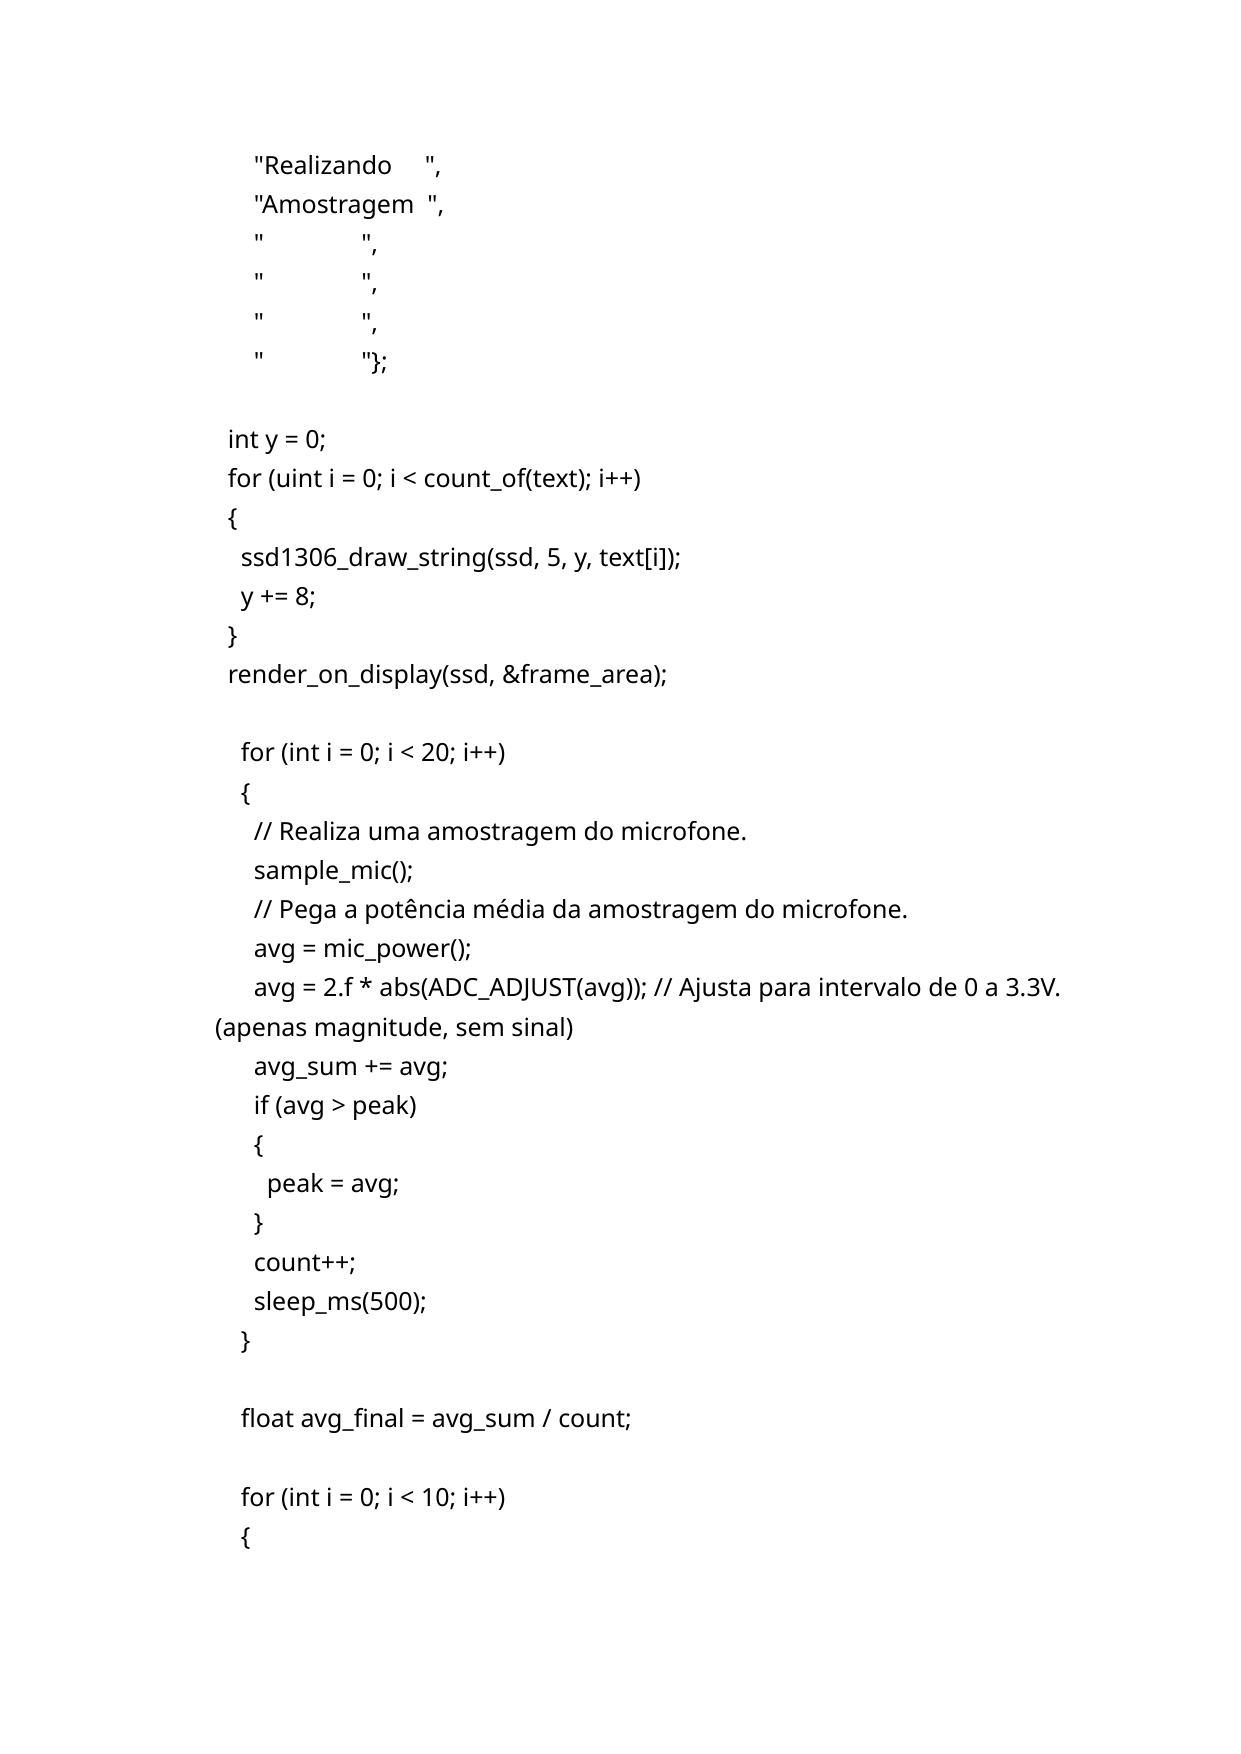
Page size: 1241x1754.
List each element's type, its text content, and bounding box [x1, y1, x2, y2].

text for (int i = 0; i < 10; i++) [215, 1479, 1063, 1513]
text ssd1306_draw_string(ssd, 5, y, text[i]); [215, 539, 1063, 573]
text sample_mic(); [215, 853, 1063, 887]
text { [215, 1518, 1063, 1552]
text { [215, 500, 1063, 534]
text sleep_ms(500); [215, 1283, 1063, 1317]
text if (avg > peak) [215, 1088, 1063, 1122]
text // Realiza uma amostragem do microfone. [215, 813, 1063, 847]
text avg = 2.f * abs(ADC_ADJUST(avg)); // Ajusta para intervalo de 0 a 3.3V. (apenas magnitude, sem sinal) [215, 970, 1063, 1043]
text for (uint i = 0; i < count_of(text); i++) [215, 461, 1063, 495]
text avg_sum += avg; [215, 1048, 1063, 1082]
text "Realizando ", [215, 148, 1063, 182]
text avg = mic_power(); [215, 931, 1063, 965]
text "Amostragem ", [215, 187, 1063, 221]
text } [215, 1205, 1063, 1239]
text int y = 0; [215, 422, 1063, 456]
text } [215, 1323, 1063, 1357]
text " ", [215, 226, 1063, 260]
text { [215, 1127, 1063, 1161]
text for (int i = 0; i < 20; i++) [215, 735, 1063, 769]
text render_on_display(ssd, &frame_area); [215, 657, 1063, 691]
text " "}; [215, 343, 1063, 377]
text // Pega a potência média da amostragem do microfone. [215, 892, 1063, 926]
text y += 8; [215, 578, 1063, 612]
text peak = avg; [215, 1166, 1063, 1200]
text } [215, 618, 1063, 652]
text " ", [215, 304, 1063, 338]
text float avg_final = avg_sum / count; [215, 1401, 1063, 1435]
text { [215, 774, 1063, 808]
text count++; [215, 1244, 1063, 1278]
text " ", [215, 265, 1063, 299]
